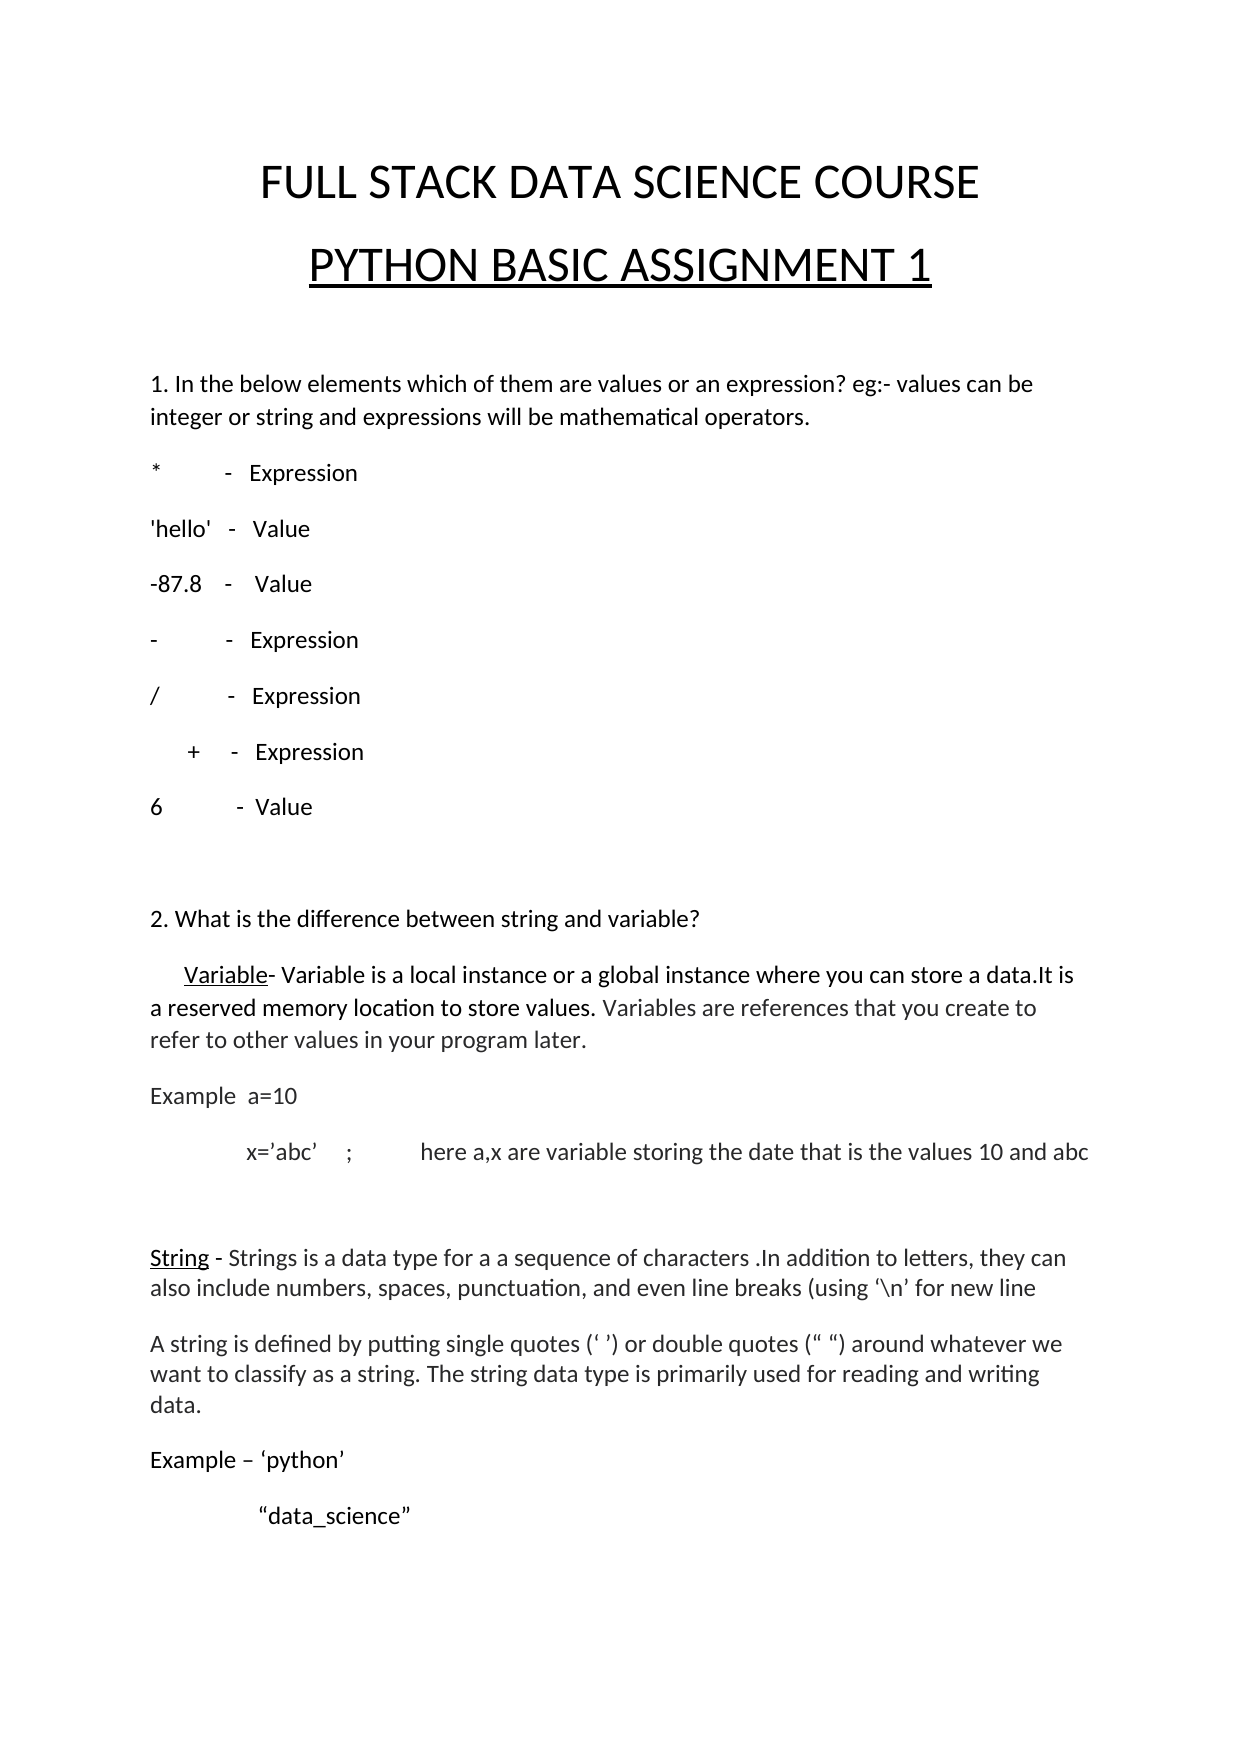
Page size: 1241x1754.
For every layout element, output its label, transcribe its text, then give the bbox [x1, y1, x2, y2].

text * - Expression [150, 457, 1090, 487]
text -87.8 - Value [150, 568, 1090, 599]
text Example a=10 [150, 1080, 1090, 1111]
text 'hello' - Value [150, 513, 1090, 543]
text - - Expression [150, 624, 1090, 655]
text “data_science” [150, 1500, 1090, 1531]
text PYTHON BASIC ASSIGNMENT 1 [150, 232, 1090, 293]
text FULL STACK DATA SCIENCE COURSE [150, 150, 1090, 211]
text A string is defined by putting single quotes (‘ ’) or double quotes (“ “) around whatever we want to classify as a string. The string data type is primarily used for reading and writing data. [150, 1328, 1090, 1419]
text String - Strings is a data type for a a sequence of characters .In addition to letters, they can also include numbers, spaces, punctuation, and even line breaks (using ‘\n’ for new line [150, 1242, 1090, 1303]
text / - Expression [150, 680, 1090, 711]
text 1. In the below elements which of them are values or an expression? eg:- values can be integer or string and expressions will be mathematical operators. [150, 368, 1090, 432]
text 6 - Value [150, 791, 1090, 822]
text x=’abc’ ; here a,x are variable storing the date that is the values 10 and abc [150, 1136, 1090, 1167]
text 2. What is the difference between string and variable? [150, 903, 1090, 933]
text Variable- Variable is a local instance or a global instance where you can store a data.It is a reserved memory location to store values. Variables are references that you create to refer to other values in your program later. [150, 959, 1090, 1055]
list - Expression [187, 736, 1090, 767]
text Example – ‘python’ [150, 1444, 1090, 1475]
